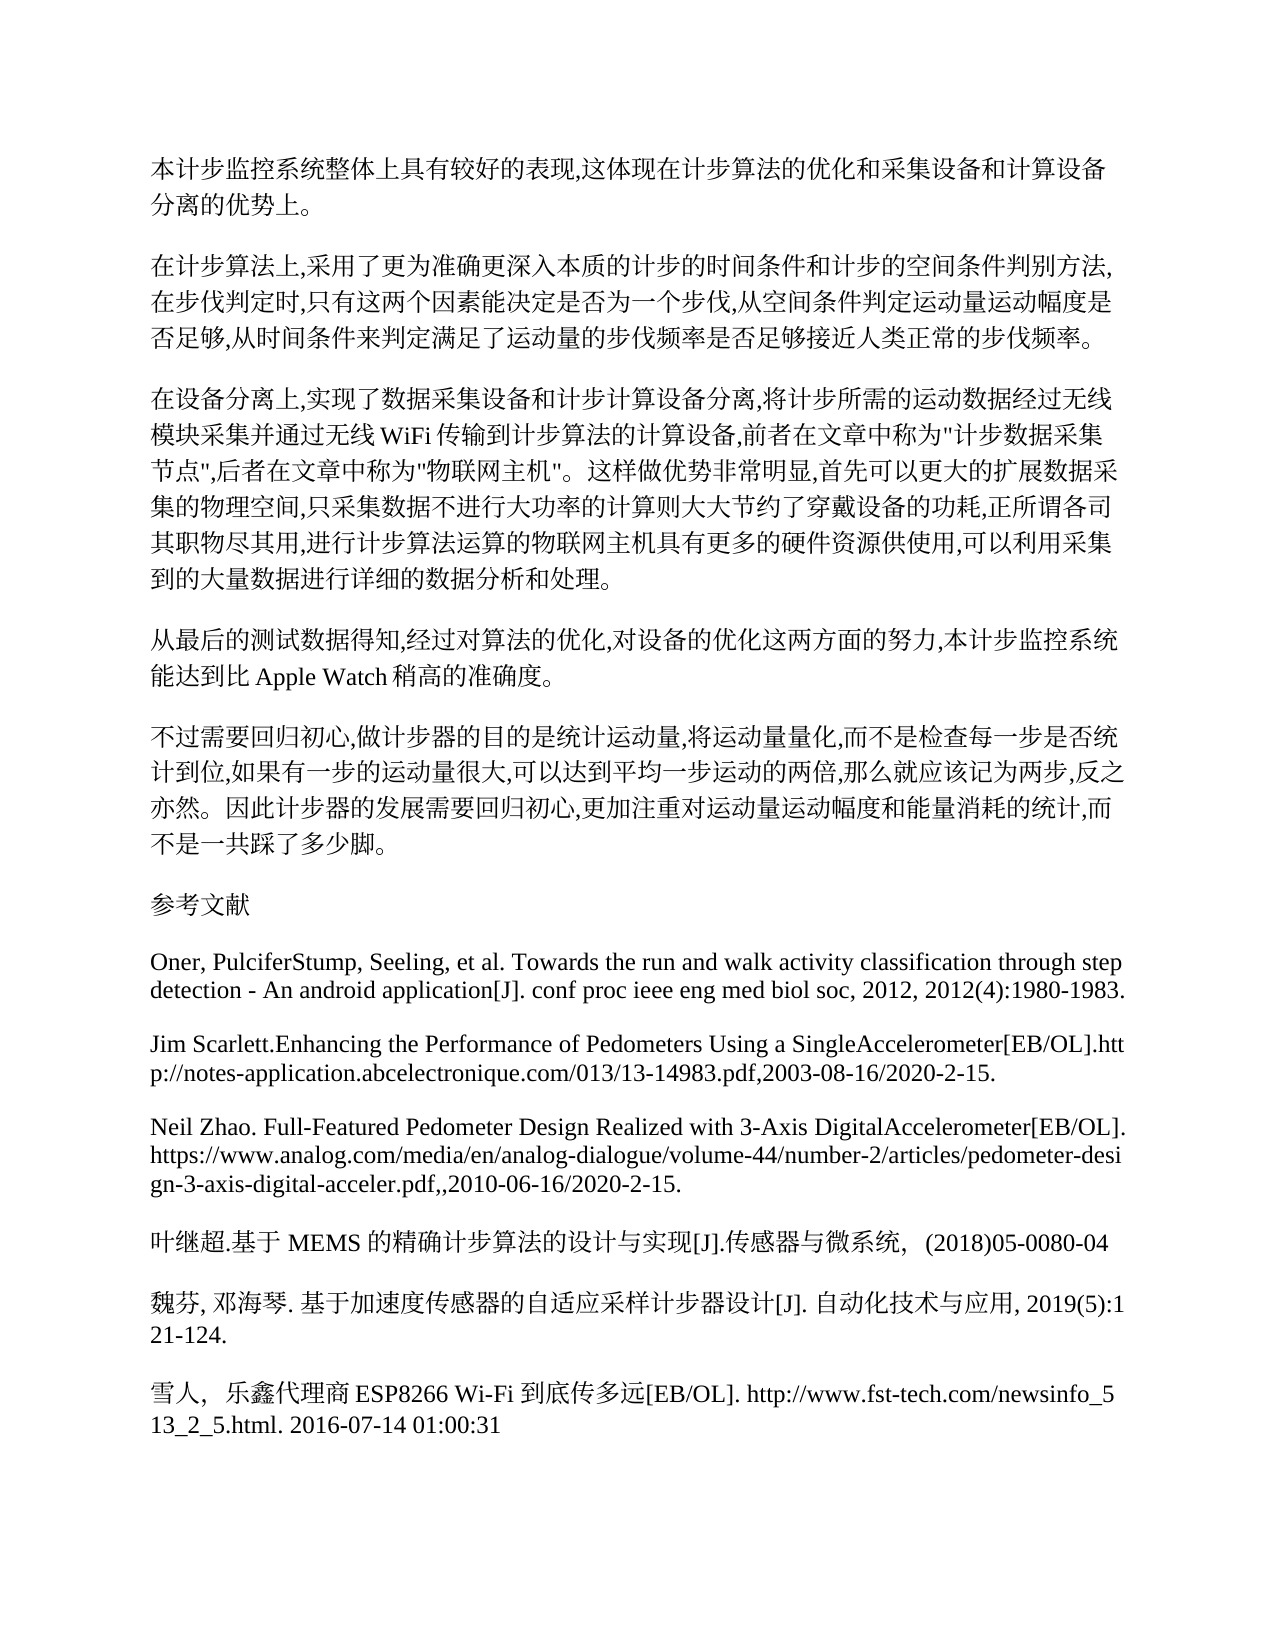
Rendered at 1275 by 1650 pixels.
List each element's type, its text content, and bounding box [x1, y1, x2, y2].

text 叶继超.基于 MEMS 的精确计步算法的设计与实现[J].传感器与微系统，(2018)05-0080-04 [150, 1223, 1125, 1259]
text Jim Scarlett.Enhancing the Performance of Pedometers Using a SingleAccelerometer[EB/OL].http://notes-application.abcelectronique.com/013/13-14983.pdf,2003-08-16/2020-2-15. [150, 1029, 1125, 1087]
text 在计步算法上,采用了更为准确更深入本质的计步的时间条件和计步的空间条件判别方法,在步伐判定时,只有这两个因素能决定是否为一个步伐,从空间条件判定运动量运动幅度是否足够,从时间条件来判定满足了运动量的步伐频率是否足够接近人类正常的步伐频率。 [150, 247, 1125, 355]
text 雪人，乐鑫代理商ESP8266 Wi-Fi 到底传多远[EB/OL]. http://www.fst-tech.com/newsinfo_513_2_5.html. 2016-07-14 01:00:31 [150, 1374, 1125, 1438]
text 不过需要回归初心,做计步器的目的是统计运动量,将运动量量化,而不是检查每一步是否统计到位,如果有一步的运动量很大,可以达到平均一步运动的两倍,那么就应该记为两步,反之亦然。因此计步器的发展需要回归初心,更加注重对运动量运动幅度和能量消耗的统计,而不是一共踩了多少脚。 [150, 717, 1125, 861]
text Oner, PulciferStump, Seeling, et al. Towards the run and walk activity classification through step detection - An android application[J]. conf proc ieee eng med biol soc, 2012, 2012(4):1980-1983. [150, 947, 1125, 1004]
text Neil Zhao. Full-Featured Pedometer Design Realized with 3-Axis DigitalAccelerometer[EB/OL].https://www.analog.com/media/en/analog-dialogue/volume-44/number-2/articles/pedometer-design-3-axis-digital-acceler.pdf,,2010-06-16/2020-2-15. [150, 1112, 1125, 1198]
text 从最后的测试数据得知,经过对算法的优化,对设备的优化这两方面的努力,本计步监控系统能达到比Apple Watch稍高的准确度。 [150, 620, 1125, 692]
text 魏芬, 邓海琴. 基于加速度传感器的自适应采样计步器设计[J]. 自动化技术与应用, 2019(5):121-124. [150, 1284, 1125, 1349]
text 参考文献 [150, 886, 1125, 922]
text 在设备分离上,实现了数据采集设备和计步计算设备分离,将计步所需的运动数据经过无线模块采集并通过无线WiFi传输到计步算法的计算设备,前者在文章中称为"计步数据采集节点",后者在文章中称为"物联网主机"。这样做优势非常明显,首先可以更大的扩展数据采集的物理空间,只采集数据不进行大功率的计算则大大节约了穿戴设备的功耗,正所谓各司其职物尽其用,进行计步算法运算的物联网主机具有更多的硬件资源供使用,可以利用采集到的大量数据进行详细的数据分析和处理。 [150, 380, 1125, 595]
text 本计步监控系统整体上具有较好的表现,这体现在计步算法的优化和采集设备和计算设备分离的优势上。 [150, 150, 1125, 222]
